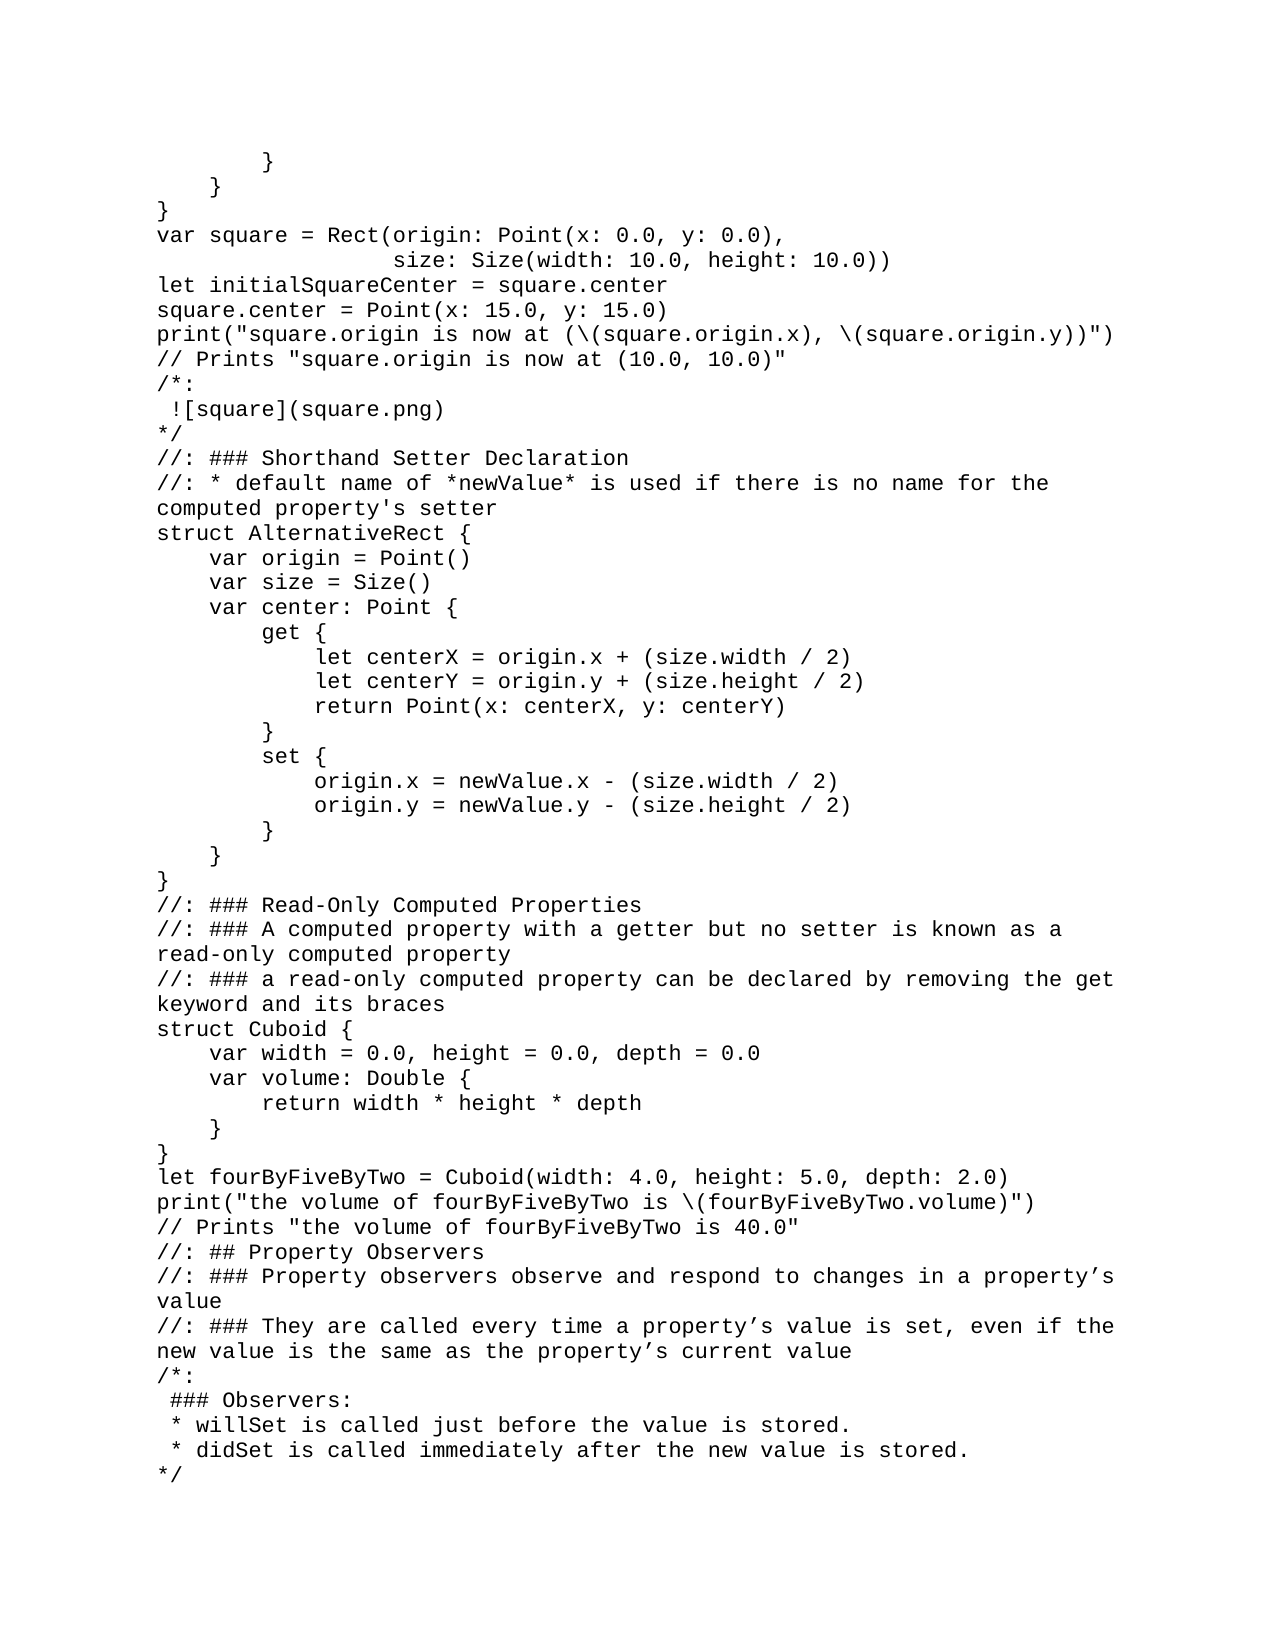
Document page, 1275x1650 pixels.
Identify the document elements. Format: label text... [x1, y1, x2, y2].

text // Prints "square.origin is now at (10.0, 10.0)" [156, 348, 1118, 373]
text //: ### a read-only computed property can be declared by removing the get keyword and its braces [156, 968, 1118, 1018]
text */ [156, 423, 1118, 447]
text struct Cuboid { [156, 1018, 1118, 1042]
text let centerX = origin.x + (size.width / 2) [156, 646, 1118, 671]
text } [156, 844, 1118, 869]
text */ [156, 1464, 1118, 1489]
text } [156, 1117, 1118, 1142]
text } [156, 199, 1118, 224]
text } [156, 819, 1118, 844]
text * willSet is called just before the value is stored. [156, 1414, 1118, 1439]
text print("square.origin is now at (\(square.origin.x), \(square.origin.y))") [156, 323, 1118, 348]
text /*: [156, 373, 1118, 398]
text var size = Size() [156, 571, 1118, 596]
text struct AlternativeRect { [156, 522, 1118, 547]
text //: ### A computed property with a getter but no setter is known as a read-only computed property [156, 918, 1118, 968]
text return width * height * depth [156, 1092, 1118, 1117]
text /*: [156, 1365, 1118, 1389]
text // Prints "the volume of fourByFiveByTwo is 40.0" [156, 1216, 1118, 1241]
text set { [156, 745, 1118, 770]
text var volume: Double { [156, 1067, 1118, 1092]
text } [156, 720, 1118, 745]
text //: ### They are called every time a property’s value is set, even if the new value is the same as the property’s current value [156, 1315, 1118, 1365]
text * didSet is called immediately after the new value is stored. [156, 1439, 1118, 1464]
text return Point(x: centerX, y: centerY) [156, 695, 1118, 720]
text ### Observers: [156, 1389, 1118, 1414]
text //: ### Shorthand Setter Declaration [156, 447, 1118, 472]
text } [156, 175, 1118, 199]
text print("the volume of fourByFiveByTwo is \(fourByFiveByTwo.volume)") [156, 1191, 1118, 1216]
text } [156, 1142, 1118, 1166]
text //: ### Property observers observe and respond to changes in a property’s value [156, 1266, 1118, 1315]
text let centerY = origin.y + (size.height / 2) [156, 671, 1118, 695]
text square.center = Point(x: 15.0, y: 15.0) [156, 299, 1118, 323]
text size: Size(width: 10.0, height: 10.0)) [156, 249, 1118, 274]
text var square = Rect(origin: Point(x: 0.0, y: 0.0), [156, 224, 1118, 249]
text //: ## Property Observers [156, 1241, 1118, 1266]
text origin.y = newValue.y - (size.height / 2) [156, 794, 1118, 819]
text ![square](square.png) [156, 398, 1118, 423]
text } [156, 869, 1118, 894]
text var width = 0.0, height = 0.0, depth = 0.0 [156, 1042, 1118, 1067]
text let fourByFiveByTwo = Cuboid(width: 4.0, height: 5.0, depth: 2.0) [156, 1166, 1118, 1191]
text origin.x = newValue.x - (size.width / 2) [156, 770, 1118, 794]
text var origin = Point() [156, 547, 1118, 571]
text } [156, 150, 1118, 175]
text //: * default name of *newValue* is used if there is no name for the computed property's setter [156, 472, 1118, 522]
text let initialSquareCenter = square.center [156, 274, 1118, 299]
text //: ### Read-Only Computed Properties [156, 894, 1118, 918]
text get { [156, 621, 1118, 646]
text var center: Point { [156, 596, 1118, 621]
